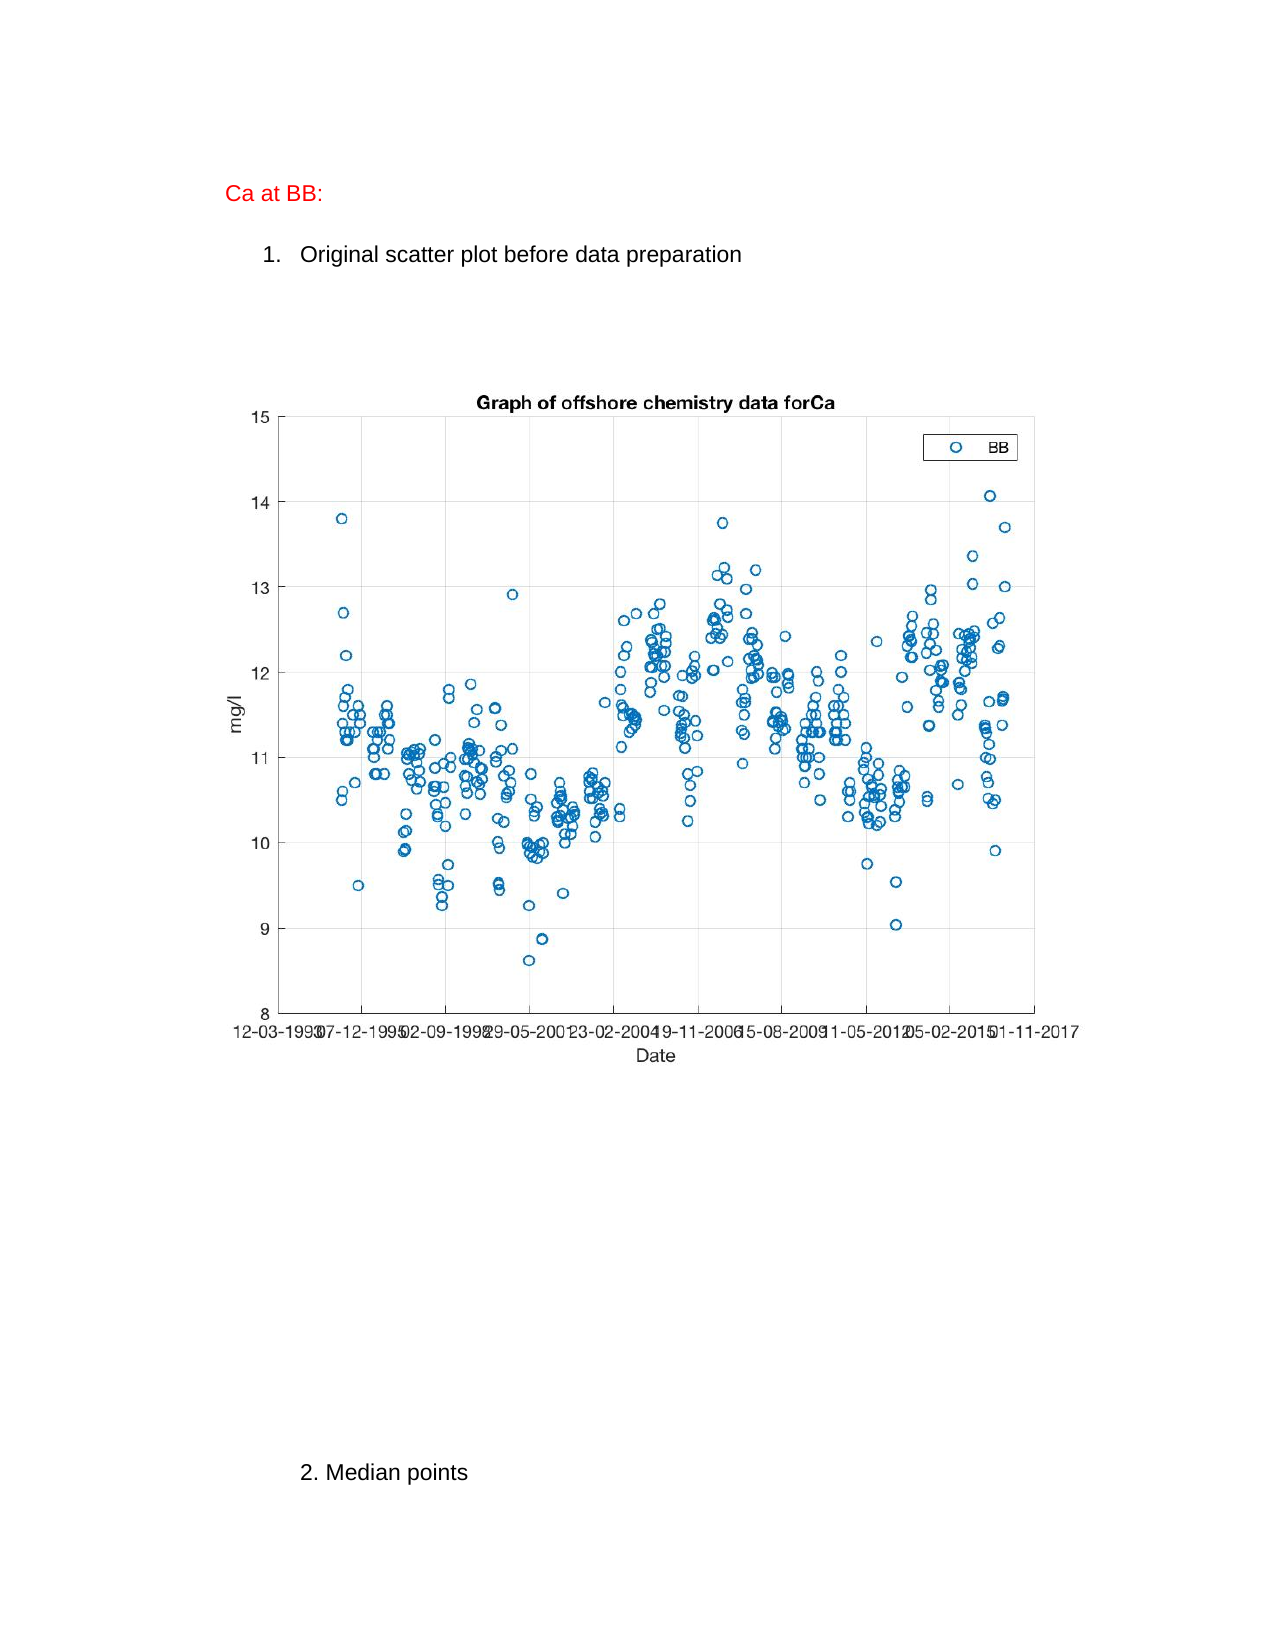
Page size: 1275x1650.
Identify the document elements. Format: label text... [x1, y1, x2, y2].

text 2. Median points [225, 1459, 1125, 1485]
picture [150, 361, 1125, 1093]
list Original scatter plot before data preparation [262, 241, 1125, 267]
text Ca at BB: [150, 180, 1125, 207]
